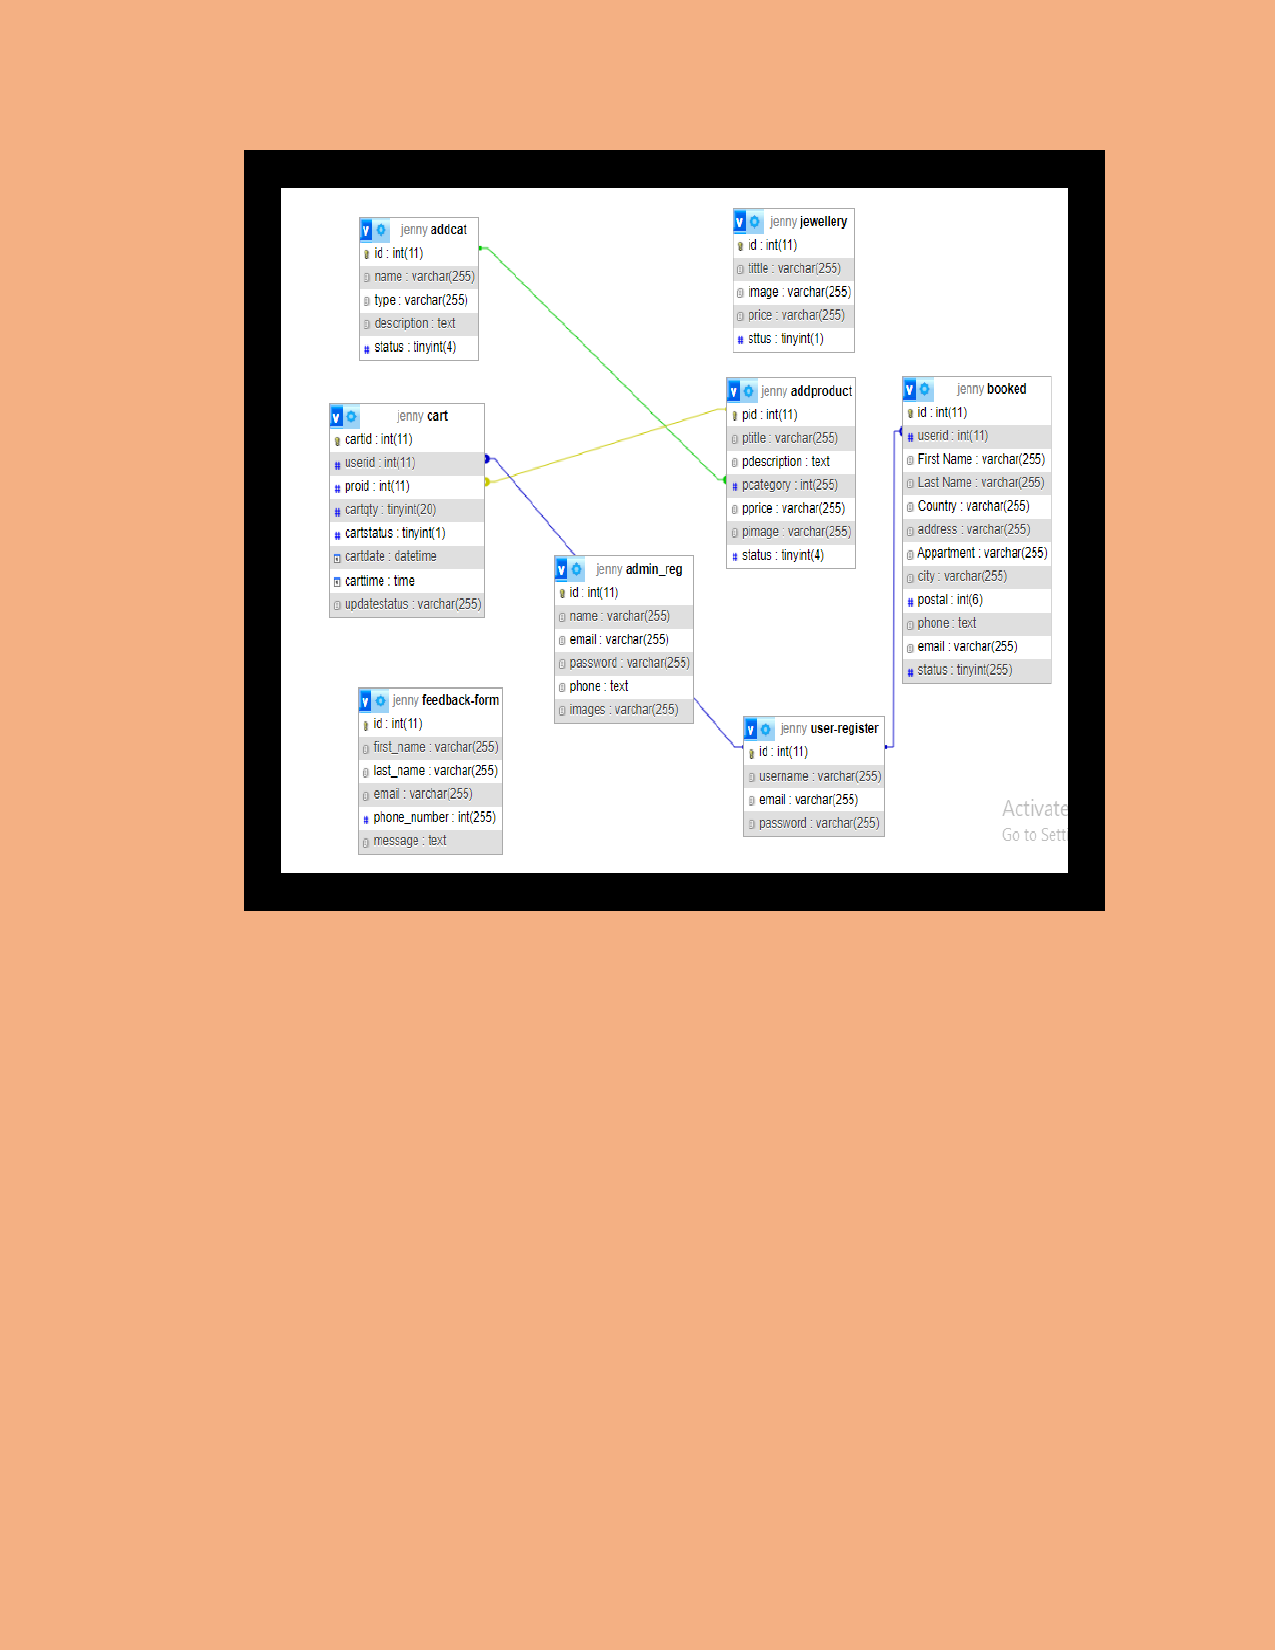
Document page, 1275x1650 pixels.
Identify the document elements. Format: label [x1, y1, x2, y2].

picture [281, 188, 1068, 873]
